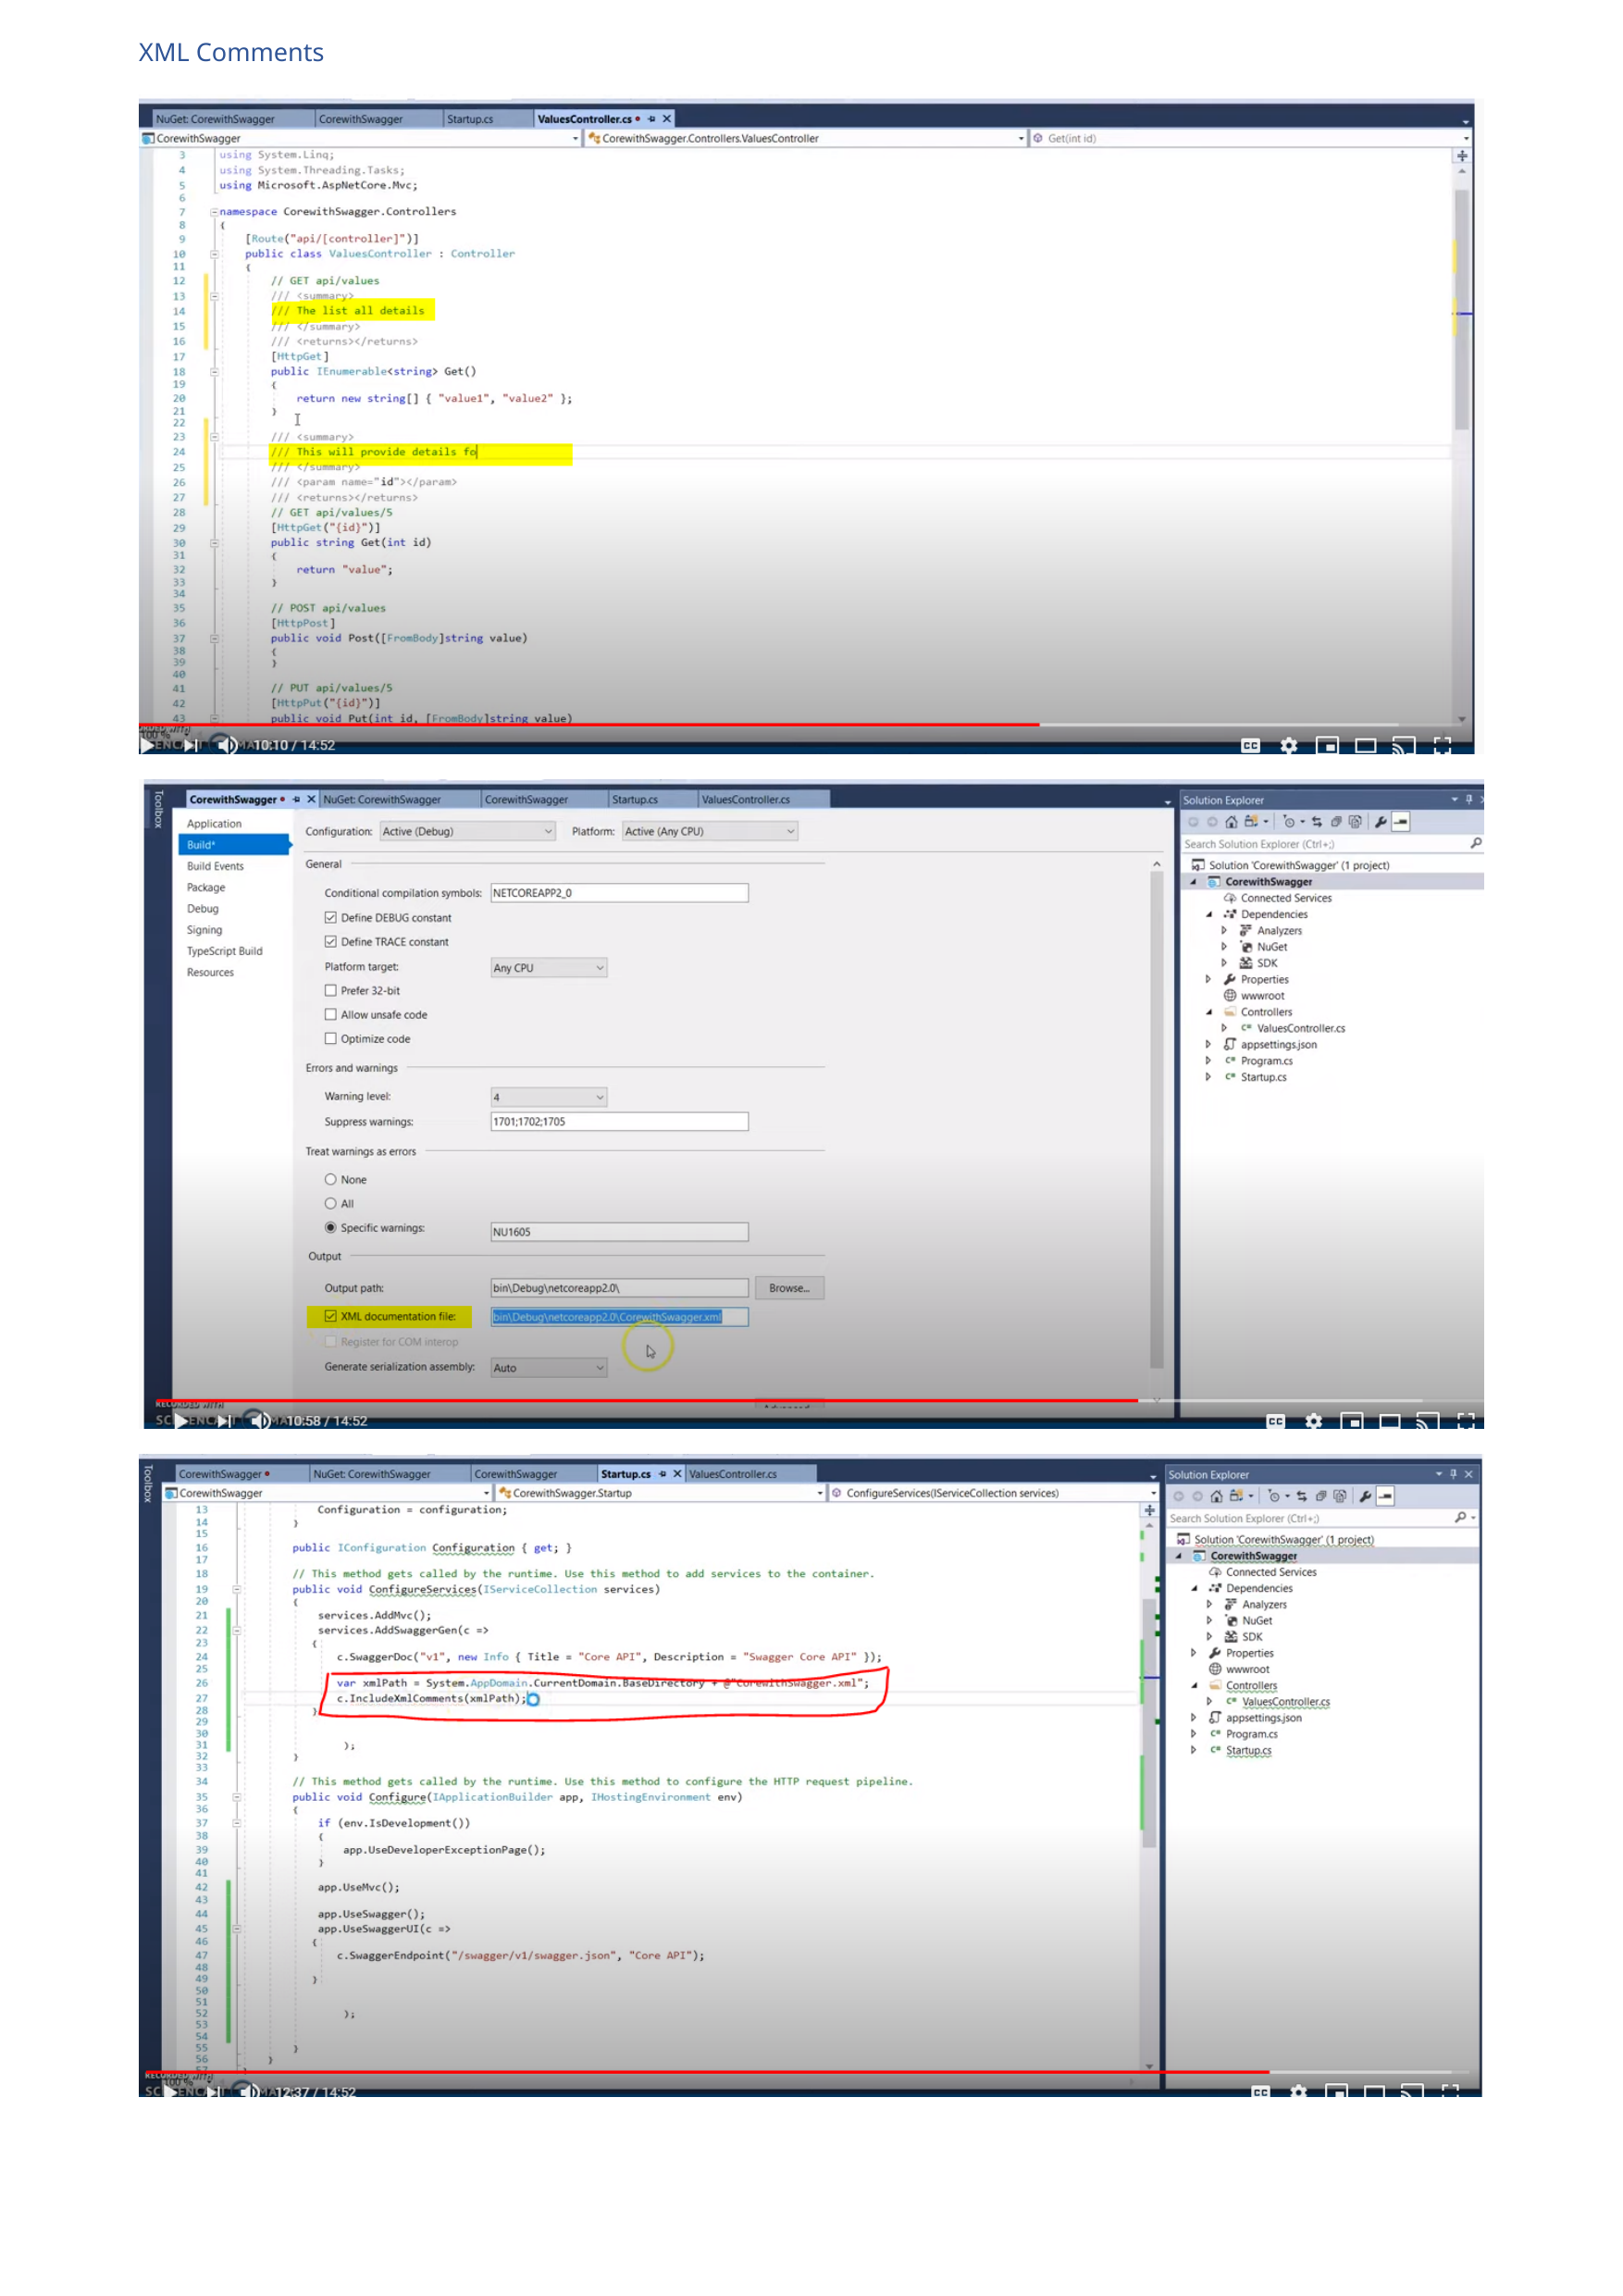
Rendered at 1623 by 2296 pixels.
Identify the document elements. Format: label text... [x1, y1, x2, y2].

picture [139, 779, 1484, 1429]
picture [139, 1454, 1484, 2097]
subtitle XML Comments [139, 34, 1484, 68]
picture [139, 94, 1484, 754]
